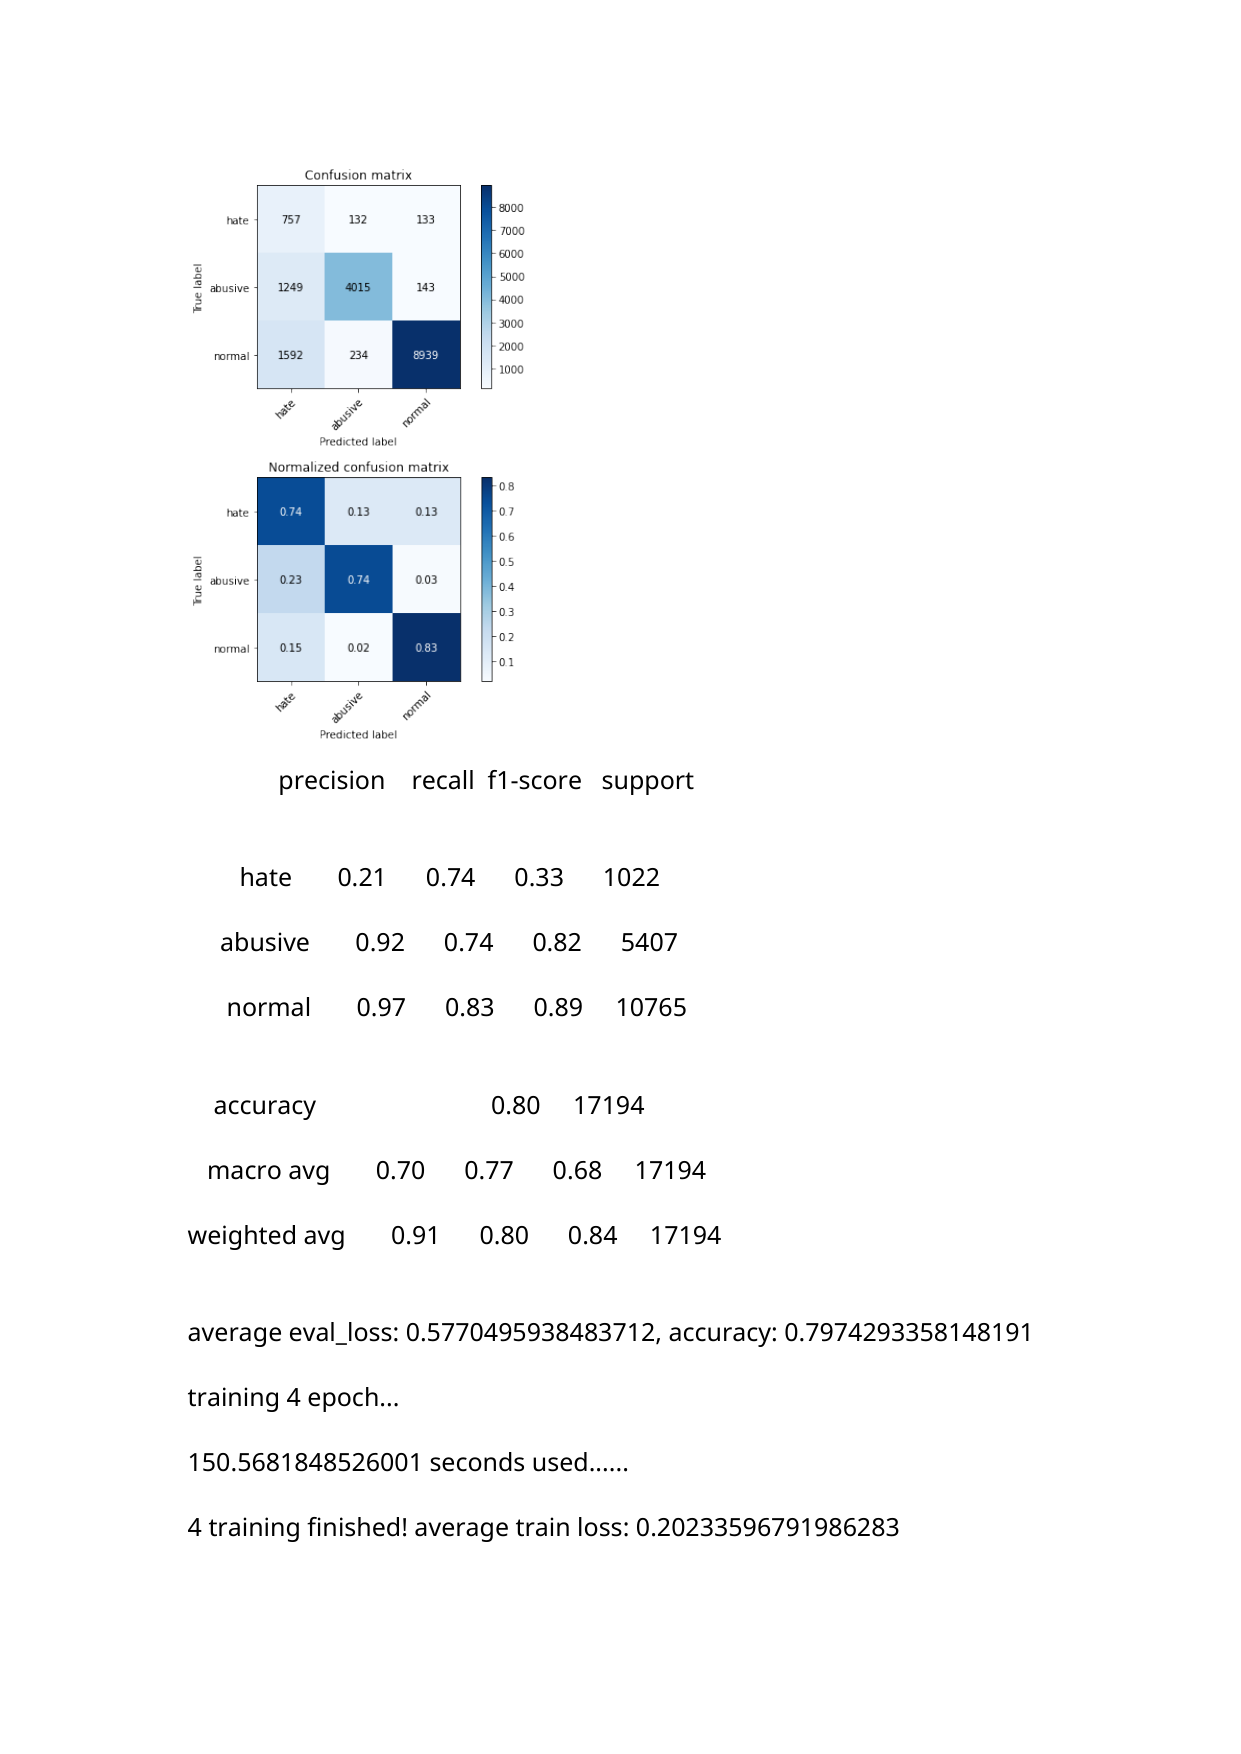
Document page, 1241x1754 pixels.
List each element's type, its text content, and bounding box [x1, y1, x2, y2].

text training 4 epoch... [187, 1364, 1053, 1429]
text 4 training finished! average train loss: 0.20233596791986283 [187, 1494, 1053, 1559]
text macro avg 0.70 0.77 0.68 17194 [187, 1137, 1053, 1202]
text 150.5681848526001 seconds used...... [187, 1429, 1053, 1494]
text average eval_loss: 0.5770495938483712, accuracy: 0.7974293358148191 [187, 1299, 1053, 1364]
text accuracy 0.80 17194 [187, 1072, 1053, 1137]
text weighted avg 0.91 0.80 0.84 17194 [187, 1202, 1053, 1267]
text hate 0.21 0.74 0.33 1022 [187, 844, 1053, 909]
text precision recall f1-score support [187, 747, 1053, 812]
picture [187, 162, 532, 454]
picture [187, 455, 522, 747]
text normal 0.97 0.83 0.89 10765 [187, 974, 1053, 1039]
text abusive 0.92 0.74 0.82 5407 [187, 909, 1053, 974]
